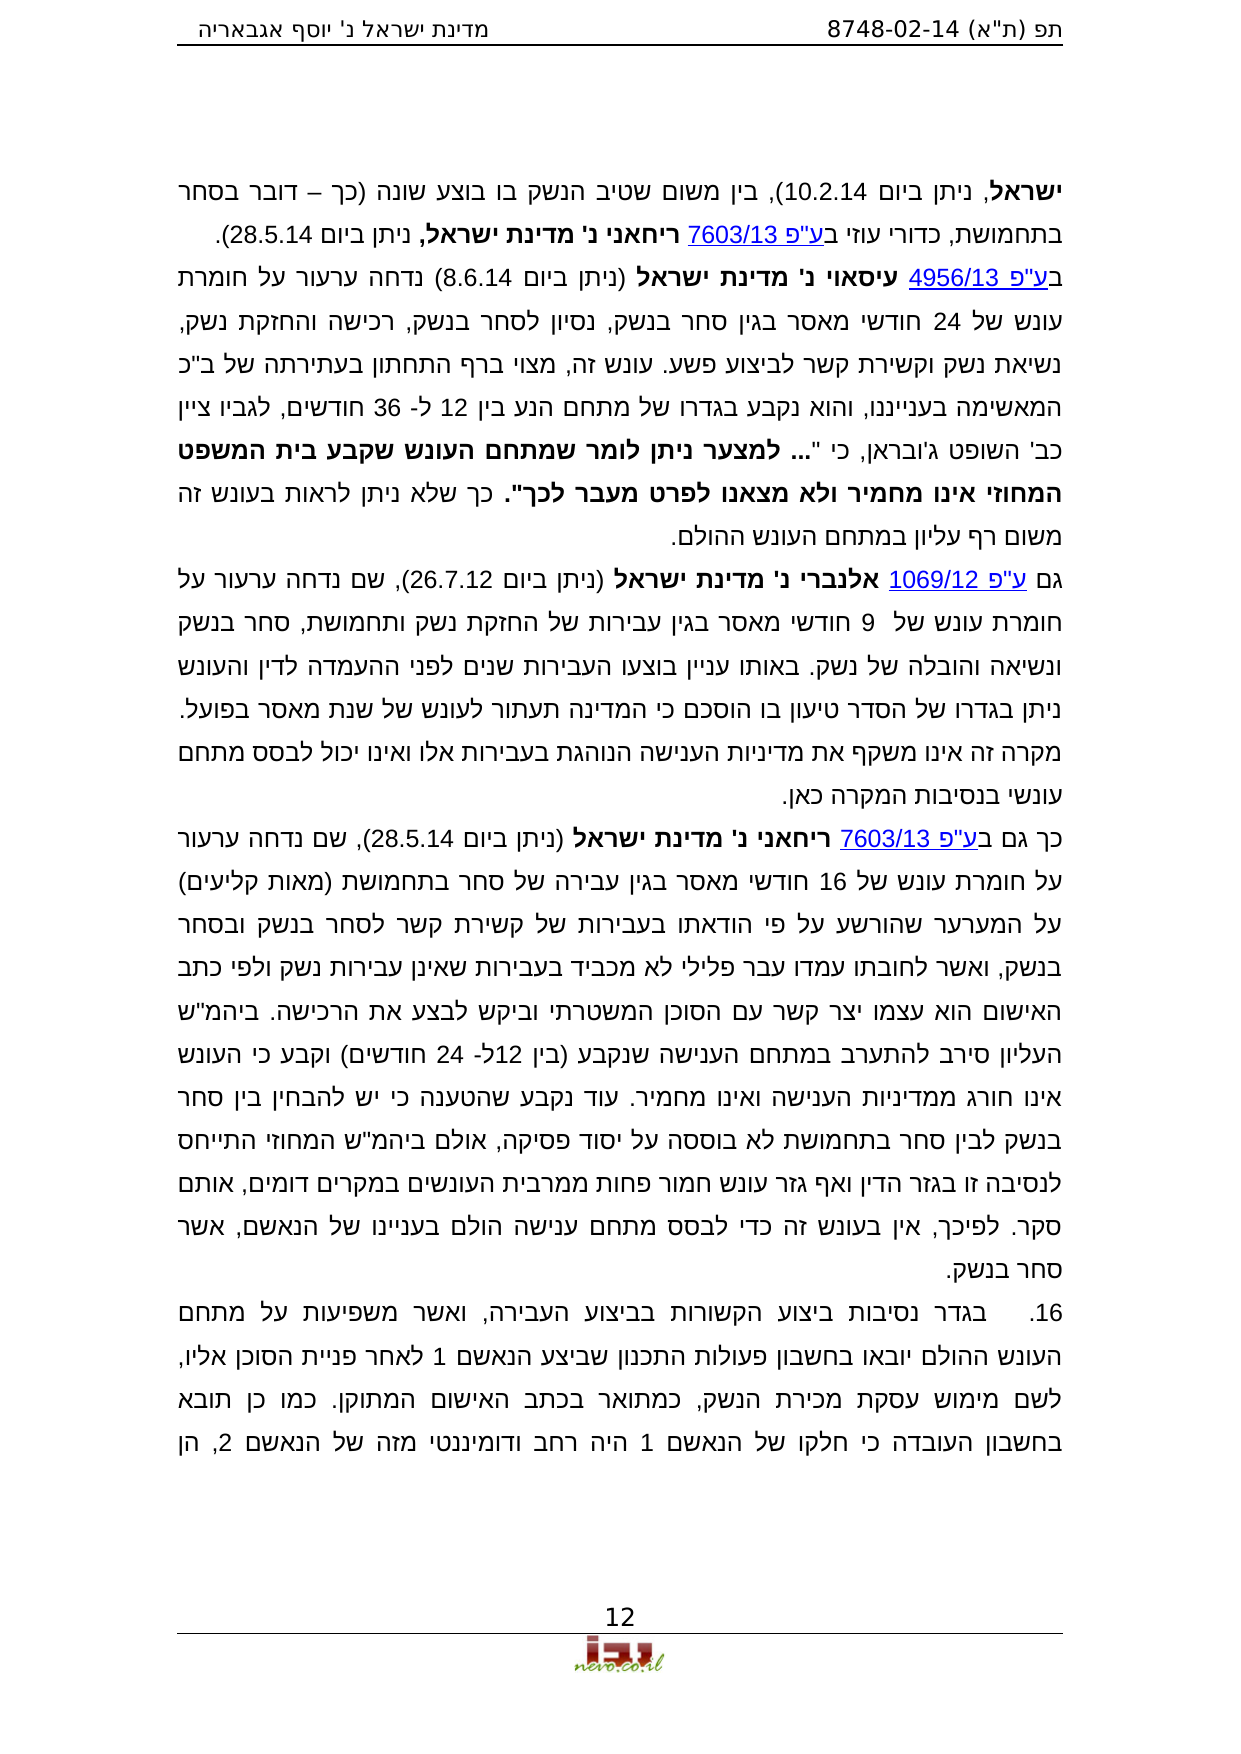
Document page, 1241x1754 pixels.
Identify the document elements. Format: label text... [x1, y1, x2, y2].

text כך גם בע"פ 7603/13 ריחאני נ' מדינת ישראל (ניתן ביום 28.5.14), שם נדחה ערעור על חומרת עונש של 16 חודשי מאסר בגין עבירה של סחר בתחמושת (מאות קליעים) על המערער שהורשע על פי הודאתו בעבירות של קשירת קשר לסחר בנשק ובסחר בנשק, ואשר לחובתו עמדו עבר פלילי לא מכביד בעבירות שאינן עבירות נשק ולפי כתב האישום הוא עצמו יצר קשר עם הסוכן המשטרתי וביקש לבצע את הרכישה. ביהמ"ש העליון סירב להתערב במתחם הענישה שנקבע (בין 12ל- 24 חודשים) וקבע כי העונש אינו חורג ממדיניות הענישה ואינו מחמיר. עוד נקבע שהטענה כי יש להבחין בין סחר בנשק לבין סחר בתחמושת לא בוססה על יסוד פסיקה, אולם ביהמ"ש המחוזי התייחס לנסיבה זו בגזר הדין ואף גזר עונש חמור פחות ממרבית העונשים במקרים דומים, אותם סקר. לפיכך, אין בעונש זה כדי לבסס מתחם ענישה הולם בעניינו של הנאשם, אשר סחר בנשק. [177, 824, 1063, 1284]
picture [574, 1635, 666, 1673]
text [177, 1298, 1063, 1457]
text גם ע"פ 1069/12 אלנברי נ' מדינת ישראל (ניתן ביום 26.7.12), שם נדחה ערעור על חומרת עונש של 9 חודשי מאסר בגין עבירות של החזקת נשק ותחמושת, סחר בנשק ונשיאה והובלה של נשק. באותו עניין בוצעו העבירות שנים לפני ההעמדה לדין והעונש ניתן בגדרו של הסדר טיעון בו הוסכם כי המדינה תעתור לעונש של שנת מאסר בפועל. מקרה זה אינו משקף את מדיניות הענישה הנוהגת בעבירות אלו ואינו יכול לבסס מתחם עונשי בנסיבות המקרה כאן. [177, 565, 1063, 810]
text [177, 177, 1063, 249]
text בע"פ 4956/13 עיסאוי נ' מדינת ישראל (ניתן ביום 8.6.14) נדחה ערעור על חומרת עונש של 24 חודשי מאסר בגין סחר בנשק, נסיון לסחר בנשק, רכישה והחזקת נשק, נשיאת נשק וקשירת קשר לביצוע פשע. עונש זה, מצוי ברף התחתון בעתירתה של ב"כ המאשימה בענייננו, והוא נקבע בגדרו של מתחם הנע בין 12 ל- 36 חודשים, לגביו ציין כב' השופט ג'ובראן, כי "... למצער ניתן לומר שמתחם העונש שקבע בית המשפט המחוזי אינו מחמיר ולא מצאנו לפרט מעבר לכך". כך שלא ניתן לראות בעונש זה משום רף עליון במתחם העונש ההולם. [177, 263, 1063, 551]
